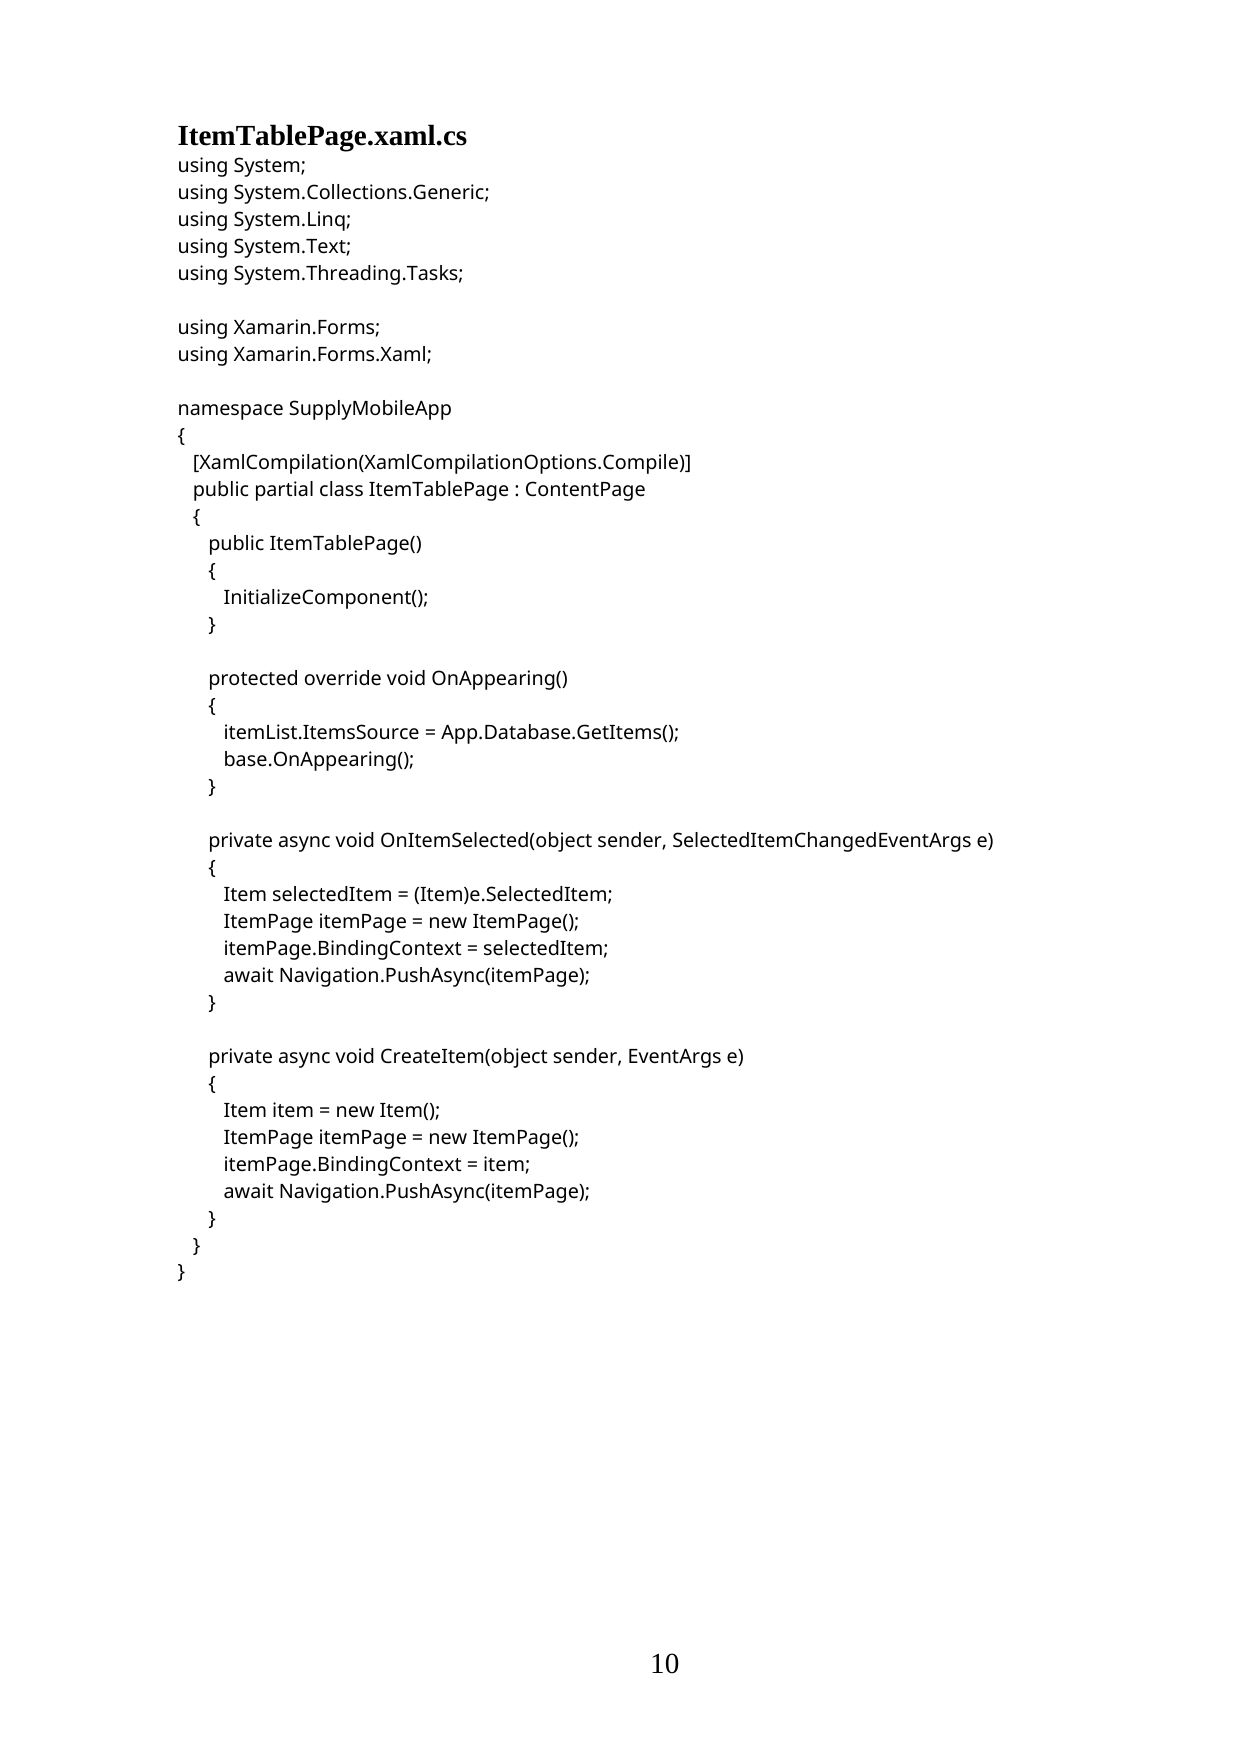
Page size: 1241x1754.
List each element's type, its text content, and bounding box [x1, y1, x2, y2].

text Item item = new Item(); [177, 1096, 1152, 1123]
text } [177, 610, 1152, 637]
text [XamlCompilation(XamlCompilationOptions.Compile)] [177, 448, 1152, 475]
text } [177, 988, 1152, 1015]
text } [177, 772, 1152, 799]
text using System.Text; [177, 233, 1152, 259]
text } [177, 1204, 1152, 1231]
text private async void OnItemSelected(object sender, SelectedItemChangedEventArgs e) [177, 826, 1152, 853]
text Item selectedItem = (Item)e.SelectedItem; [177, 880, 1152, 907]
text itemPage.BindingContext = item; [177, 1150, 1152, 1177]
text { [177, 691, 1152, 718]
text using System.Linq; [177, 206, 1152, 233]
text using System.Threading.Tasks; [177, 259, 1152, 287]
text ItemPage itemPage = new ItemPage(); [177, 1123, 1152, 1150]
text ItemPage itemPage = new ItemPage(); [177, 907, 1152, 934]
text InitializeComponent(); [177, 583, 1152, 610]
text private async void CreateItem(object sender, EventArgs e) [177, 1042, 1152, 1069]
text protected override void OnAppearing() [177, 664, 1152, 691]
text itemPage.BindingContext = selectedItem; [177, 934, 1152, 961]
text base.OnAppearing(); [177, 745, 1152, 772]
text using Xamarin.Forms; [177, 313, 1152, 341]
text { [177, 556, 1152, 583]
text public ItemTablePage() [177, 529, 1152, 556]
text using System; [177, 152, 1152, 179]
text } [177, 1258, 1152, 1285]
text using System.Collections.Generic; [177, 179, 1152, 206]
text } [177, 1231, 1152, 1258]
text ItemTablePage.xaml.cs [177, 118, 1152, 152]
text public partial class ItemTablePage : ContentPage [177, 475, 1152, 502]
text itemList.ItemsSource = App.Database.GetItems(); [177, 718, 1152, 745]
text { [177, 1069, 1152, 1096]
text { [177, 502, 1152, 529]
text namespace SupplyMobileApp [177, 394, 1152, 421]
text using Xamarin.Forms.Xaml; [177, 341, 1152, 367]
text { [177, 421, 1152, 448]
text await Navigation.PushAsync(itemPage); [177, 961, 1152, 988]
text { [177, 853, 1152, 880]
text await Navigation.PushAsync(itemPage); [177, 1177, 1152, 1204]
